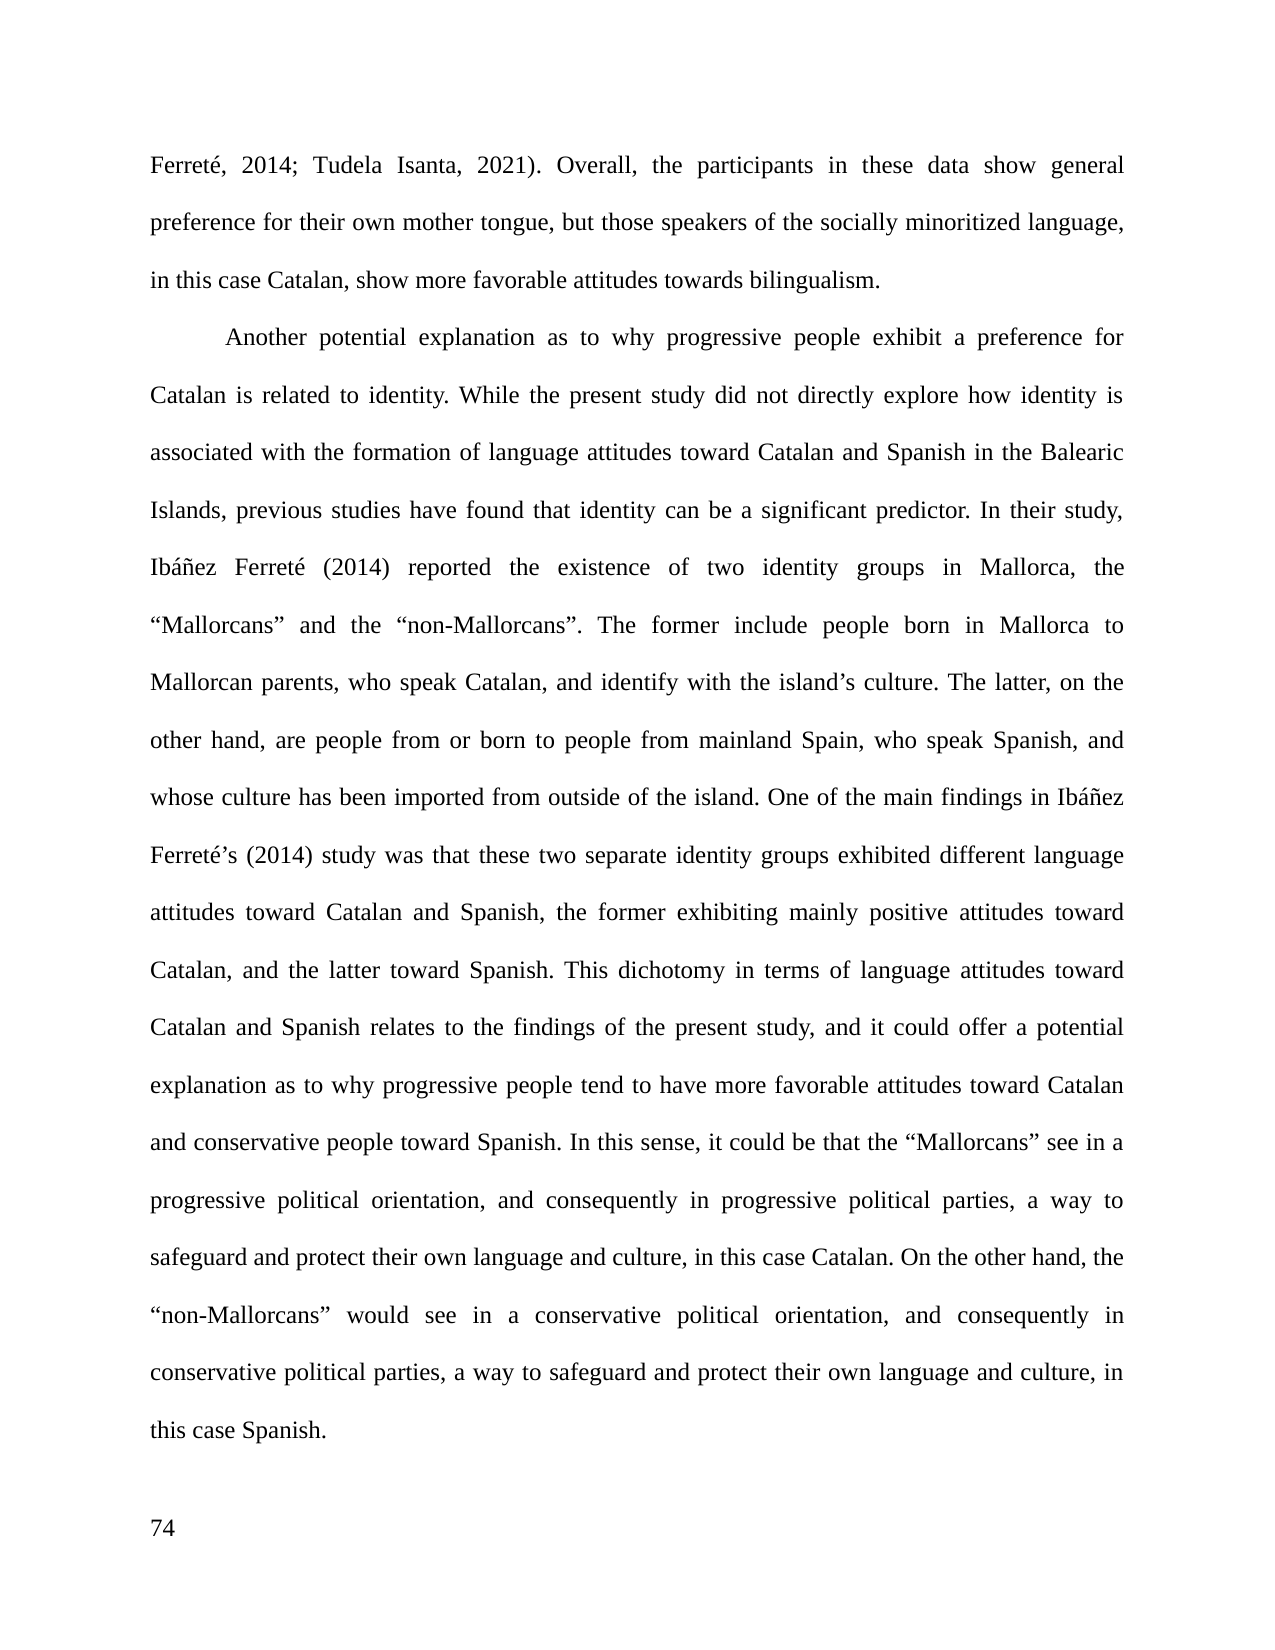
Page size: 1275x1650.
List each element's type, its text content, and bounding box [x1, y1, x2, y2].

text Another potential explanation as to why progressive people exhibit a preference for Catalan is related to identity. While the present study did not directly explore how identity is associated with the formation of language attitudes toward Catalan and Spanish in the Balearic Islands, previous studies have found that identity can be a significant predictor. In their study, Ibáñez Ferreté (2014) reported the existence of two identity groups in Mallorca, the “Mallorcans” and the “non-Mallorcans”. The former include people born in Mallorca to Mallorcan parents, who speak Catalan, and identify with the island’s culture. The latter, on the other hand, are people from or born to people from mainland Spain, who speak Spanish, and whose culture has been imported from outside of the island. One of the main findings in Ibáñez Ferreté’s (2014) study was that these two separate identity groups exhibited different language attitudes toward Catalan and Spanish, the former exhibiting mainly positive attitudes toward Catalan, and the latter toward Spanish. This dichotomy in terms of language attitudes toward Catalan and Spanish relates to the findings of the present study, and it could offer a potential explanation as to why progressive people tend to have more favorable attitudes toward Catalan and conservative people toward Spanish. In this sense, it could be that the “Mallorcans” see in a progressive political orientation, and consequently in progressive political parties, a way to safeguard and protect their own language and culture, in this case Catalan. On the other hand, the “non-Mallorcans” would see in a conservative political orientation, and consequently in conservative political parties, a way to safeguard and protect their own language and culture, in this case Spanish. [150, 322, 1125, 1444]
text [150, 150, 1125, 294]
